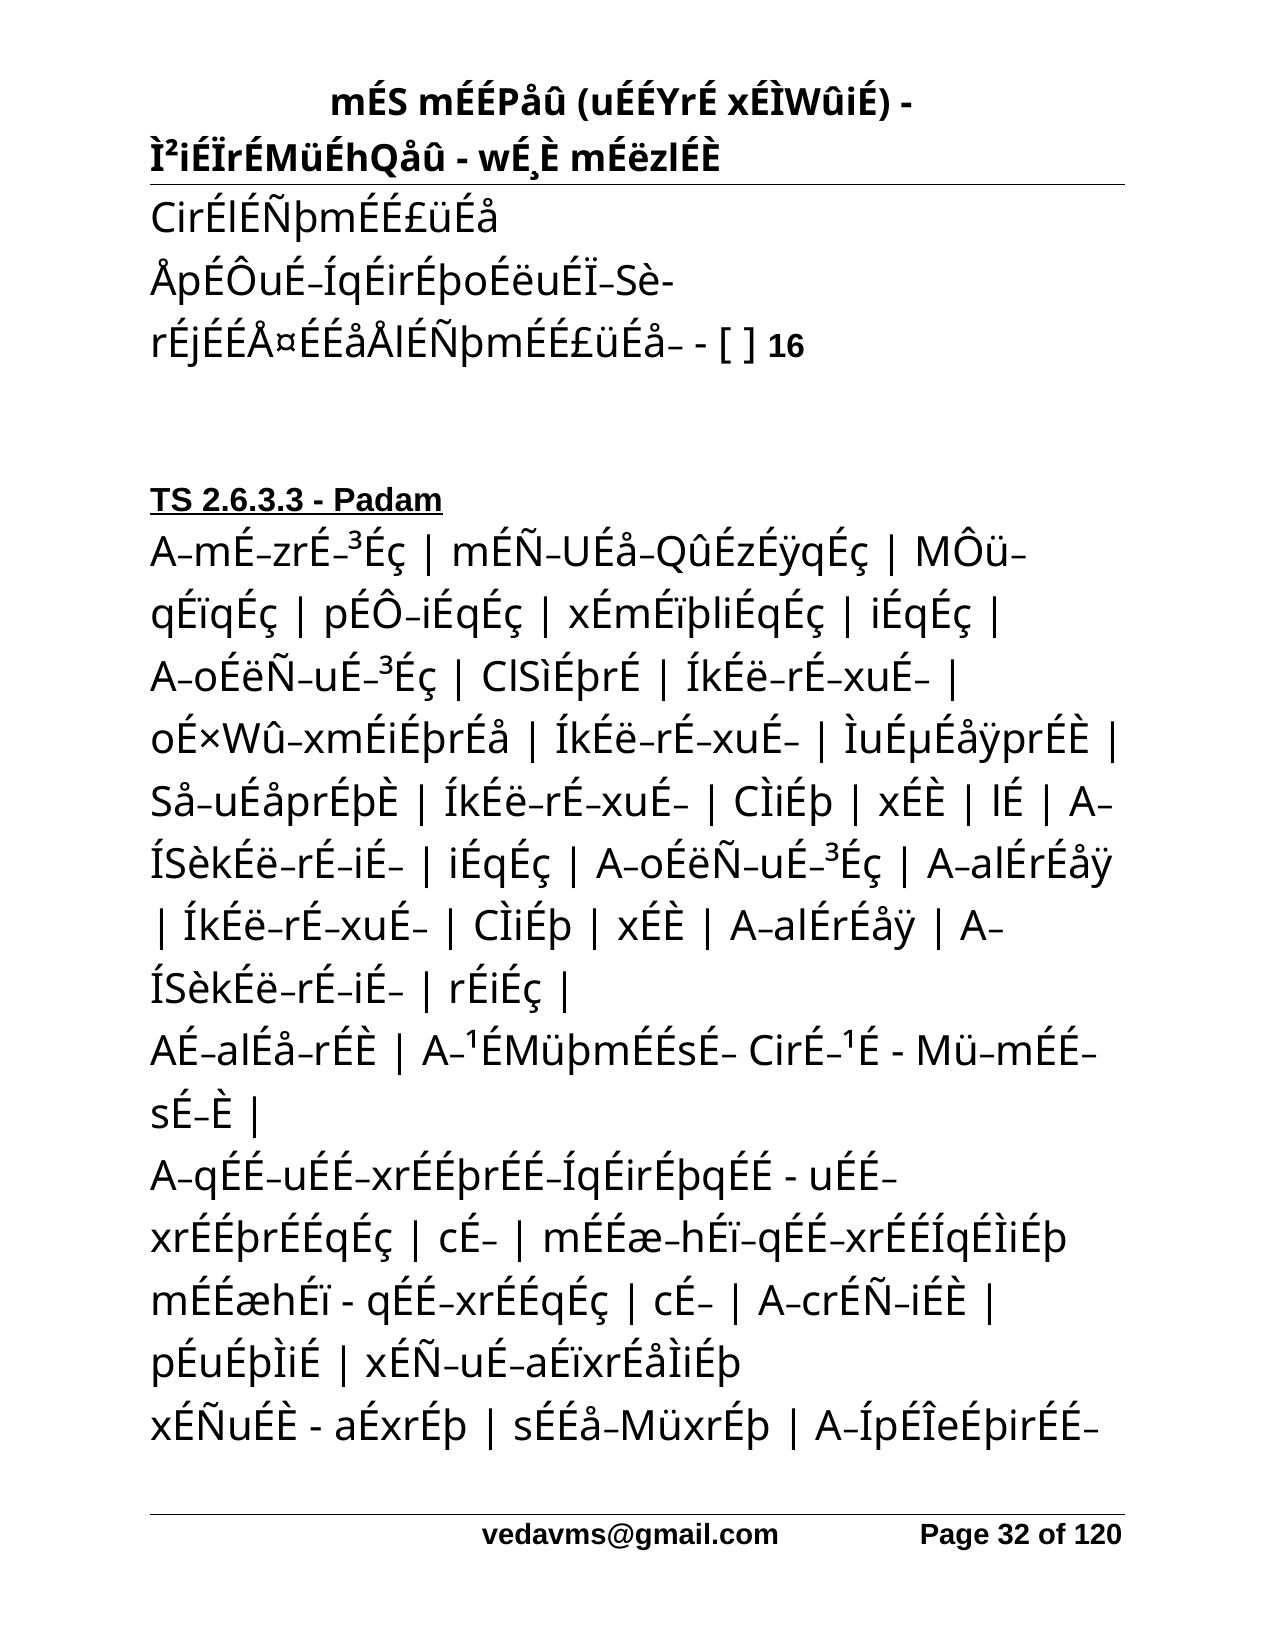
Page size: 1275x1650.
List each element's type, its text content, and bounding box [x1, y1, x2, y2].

text xÉÑuÉ–aÉïxrÉþ sÉÉå–MüxrÉÉ–ÍpÉÎeÉþirÉæ– iÉqÉþoÉëÑuÉlÉç Mü–jÉÉ ÅWûÉÿxjÉÉ– CirÉlÉÑþmÉÉ£üÉå [150, 188, 1125, 245]
text A–mÉ–zrÉ–³Éç | mÉÑ–UÉå–QûÉzÉÿqÉç | MÔü–qÉïqÉç | pÉÔ–iÉqÉç | xÉmÉïþliÉqÉç | iÉqÉç | [150, 522, 1125, 641]
text TS 2.6.3.3 - Padam [150, 480, 1158, 518]
text AÉ–alÉå–rÉÈ | A–¹ÉMüþmÉÉsÉ– CirÉ–¹É - Mü–mÉÉ–sÉ–È | [150, 1021, 1125, 1140]
text xÉÑuÉÈ - aÉxrÉþ | sÉÉå–MüxrÉþ | A–ÍpÉÎeÉþirÉÉ– CirÉ–ÍpÉ - ÎeÉ–irÉæ– | iÉqÉç | [150, 1395, 1125, 1452]
text A–oÉëÑ–uÉ–³Éç | ClSìÉþrÉ | ÍkÉë–rÉ–xuÉ– | oÉ×Wû–xmÉiÉþrÉå | ÍkÉë–rÉ–xuÉ– | ÌuÉµÉåÿprÉÈ | [150, 647, 1125, 766]
text ÅpÉÔuÉ–ÍqÉirÉþoÉëuÉÏ–Sè-rÉjÉÉÅ¤ÉÉåÅlÉÑþmÉÉ£üÉå– - [ ] 16 [150, 250, 1125, 369]
text mÉÉæhÉï - qÉÉ–xrÉÉqÉç | cÉ– | A–crÉÑ–iÉÈ | pÉuÉþÌiÉ | xÉÑ–uÉ–aÉïxrÉåÌiÉþ [150, 1271, 1125, 1390]
text Så–uÉåprÉþÈ | ÍkÉë–rÉ–xuÉ– | CÌiÉþ | xÉÈ | lÉ | A–ÍSèkÉë–rÉ–iÉ– | iÉqÉç | A–oÉëÑ–uÉ–³Éç | A–alÉrÉåÿ | ÍkÉë–rÉ–xuÉ– | CÌiÉþ | xÉÈ | A–alÉrÉåÿ | A–ÍSèkÉë–rÉ–iÉ– | rÉiÉç | [150, 771, 1125, 1015]
text A–qÉÉ–uÉÉ–xrÉÉþrÉÉ–ÍqÉirÉþqÉÉ - uÉÉ–xrÉÉþrÉÉqÉç | cÉ– | mÉÉæ–hÉï–qÉÉ–xrÉÉÍqÉÌiÉþ [150, 1146, 1125, 1265]
